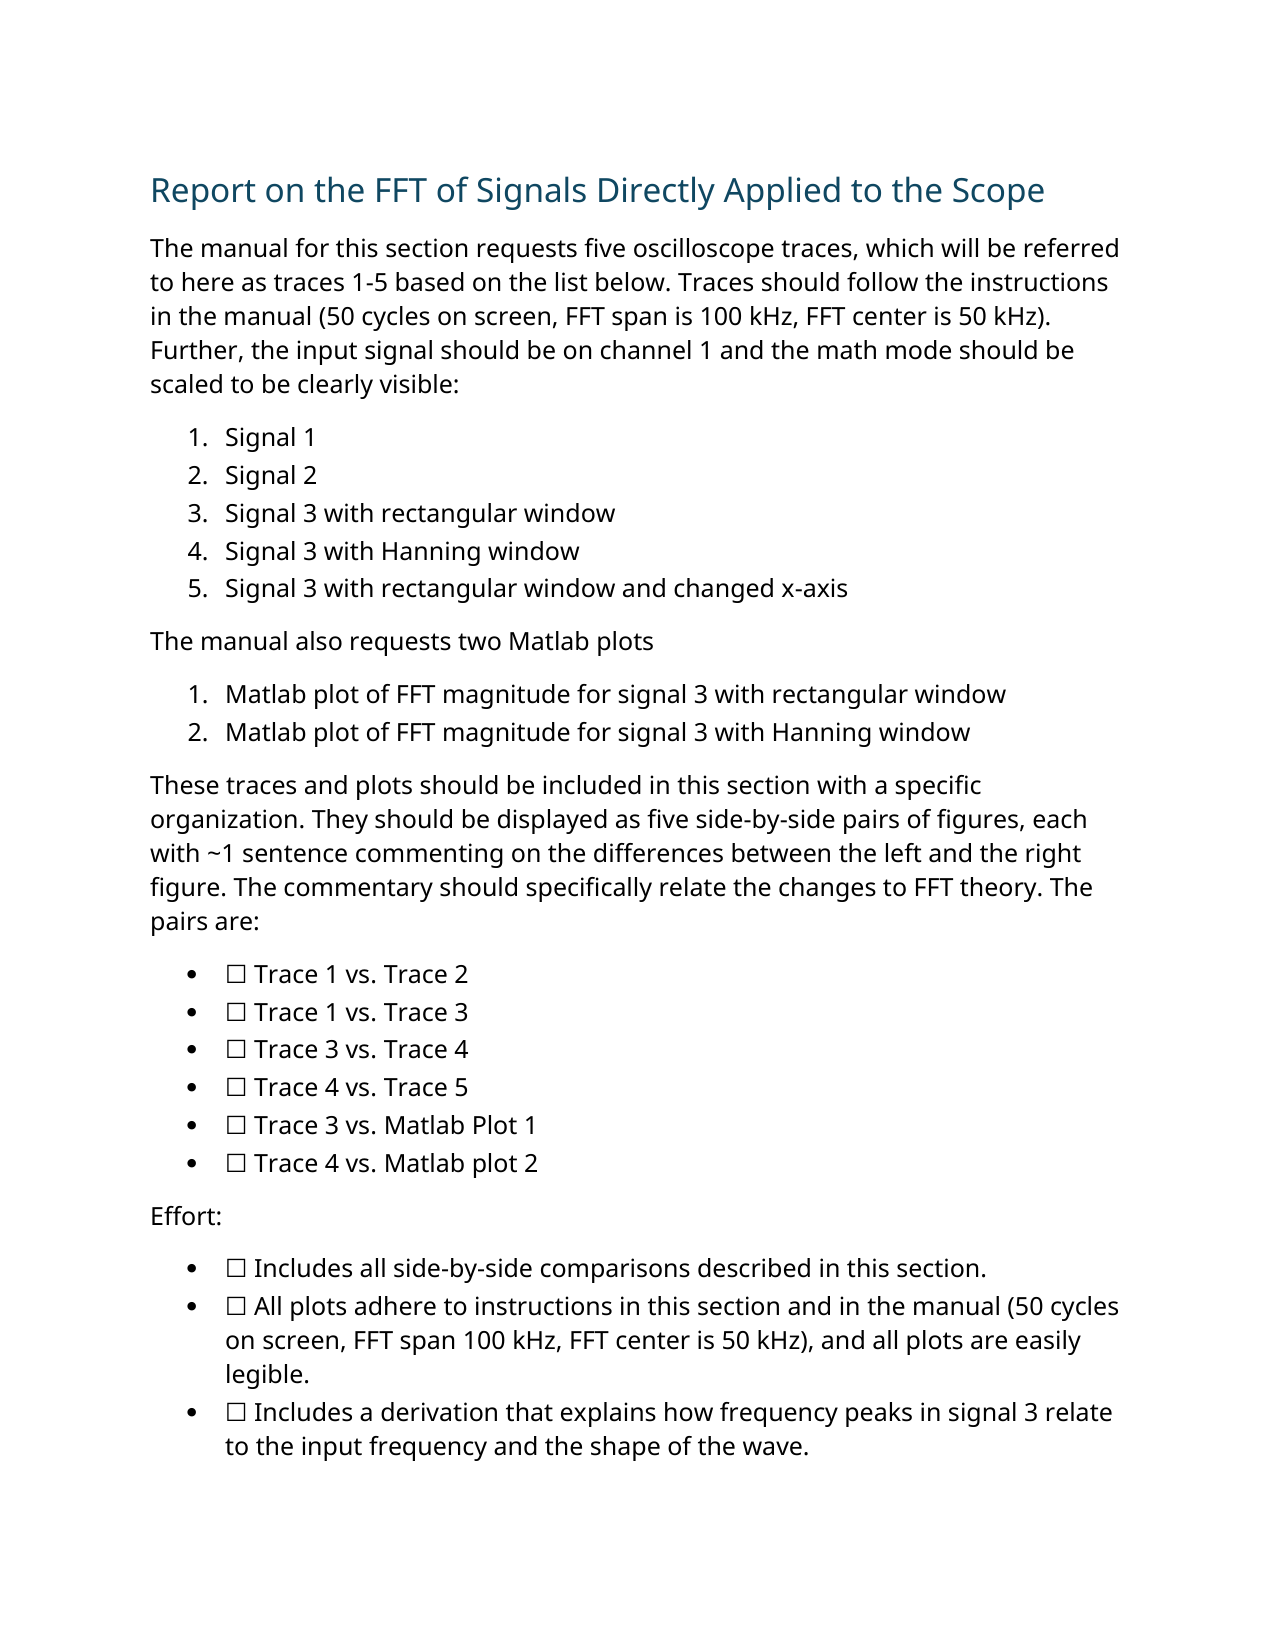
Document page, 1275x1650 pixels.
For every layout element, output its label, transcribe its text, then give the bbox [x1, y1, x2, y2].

text The manual for this section requests five oscilloscope traces, which will be referred to here as traces 1-5 based on the list below. Traces should follow the instructions in the manual (50 cycles on screen, FFT span is 100 kHz, FFT center is 50 kHz). Further, the input signal should be on channel 1 and the math mode should be scaled to be clearly visible: [150, 231, 1125, 401]
list ☐ Trace 3 vs. Trace 4 [187, 1032, 1125, 1066]
list Matlab plot of FFT magnitude for signal 3 with Hanning window [187, 714, 1125, 749]
subtitle Report on the FFT of Signals Directly Applied to the Scope [150, 167, 1125, 212]
list Signal 3 with rectangular window [187, 496, 1125, 529]
list Signal 1 [187, 420, 1125, 454]
list Signal 3 with rectangular window and changed x-axis [187, 571, 1125, 605]
text The manual also requests two Matlab plots [150, 624, 1125, 658]
list ☐ Trace 1 vs. Trace 2 [187, 956, 1125, 991]
list ☐ Trace 3 vs. Matlab Plot 1 [187, 1108, 1125, 1142]
list Signal 2 [187, 458, 1125, 492]
list ☐ All plots adhere to instructions in this section and in the manual (50 cycles on screen, FFT span 100 kHz, FFT center is 50 kHz), and all plots are easily legible. [187, 1289, 1125, 1391]
text These traces and plots should be included in this section with a specific organization. They should be displayed as five side-by-side pairs of figures, each with ~1 sentence commenting on the differences between the left and the right figure. The commentary should specifically relate the changes to FFT theory. The pairs are: [150, 767, 1125, 938]
list ☐ Trace 4 vs. Matlab plot 2 [187, 1146, 1125, 1179]
list ☐ Includes a derivation that explains how frequency peaks in signal 3 relate to the input frequency and the shape of the wave. [187, 1395, 1125, 1463]
list Matlab plot of FFT magnitude for signal 3 with rectangular window [187, 677, 1125, 711]
list ☐ Trace 1 vs. Trace 3 [187, 994, 1125, 1028]
list ☐ Trace 4 vs. Trace 5 [187, 1070, 1125, 1104]
text Effort: [150, 1198, 1125, 1232]
list ☐ Includes all side-by-side comparisons described in this section. [187, 1251, 1125, 1285]
list Signal 3 with Hanning window [187, 533, 1125, 567]
